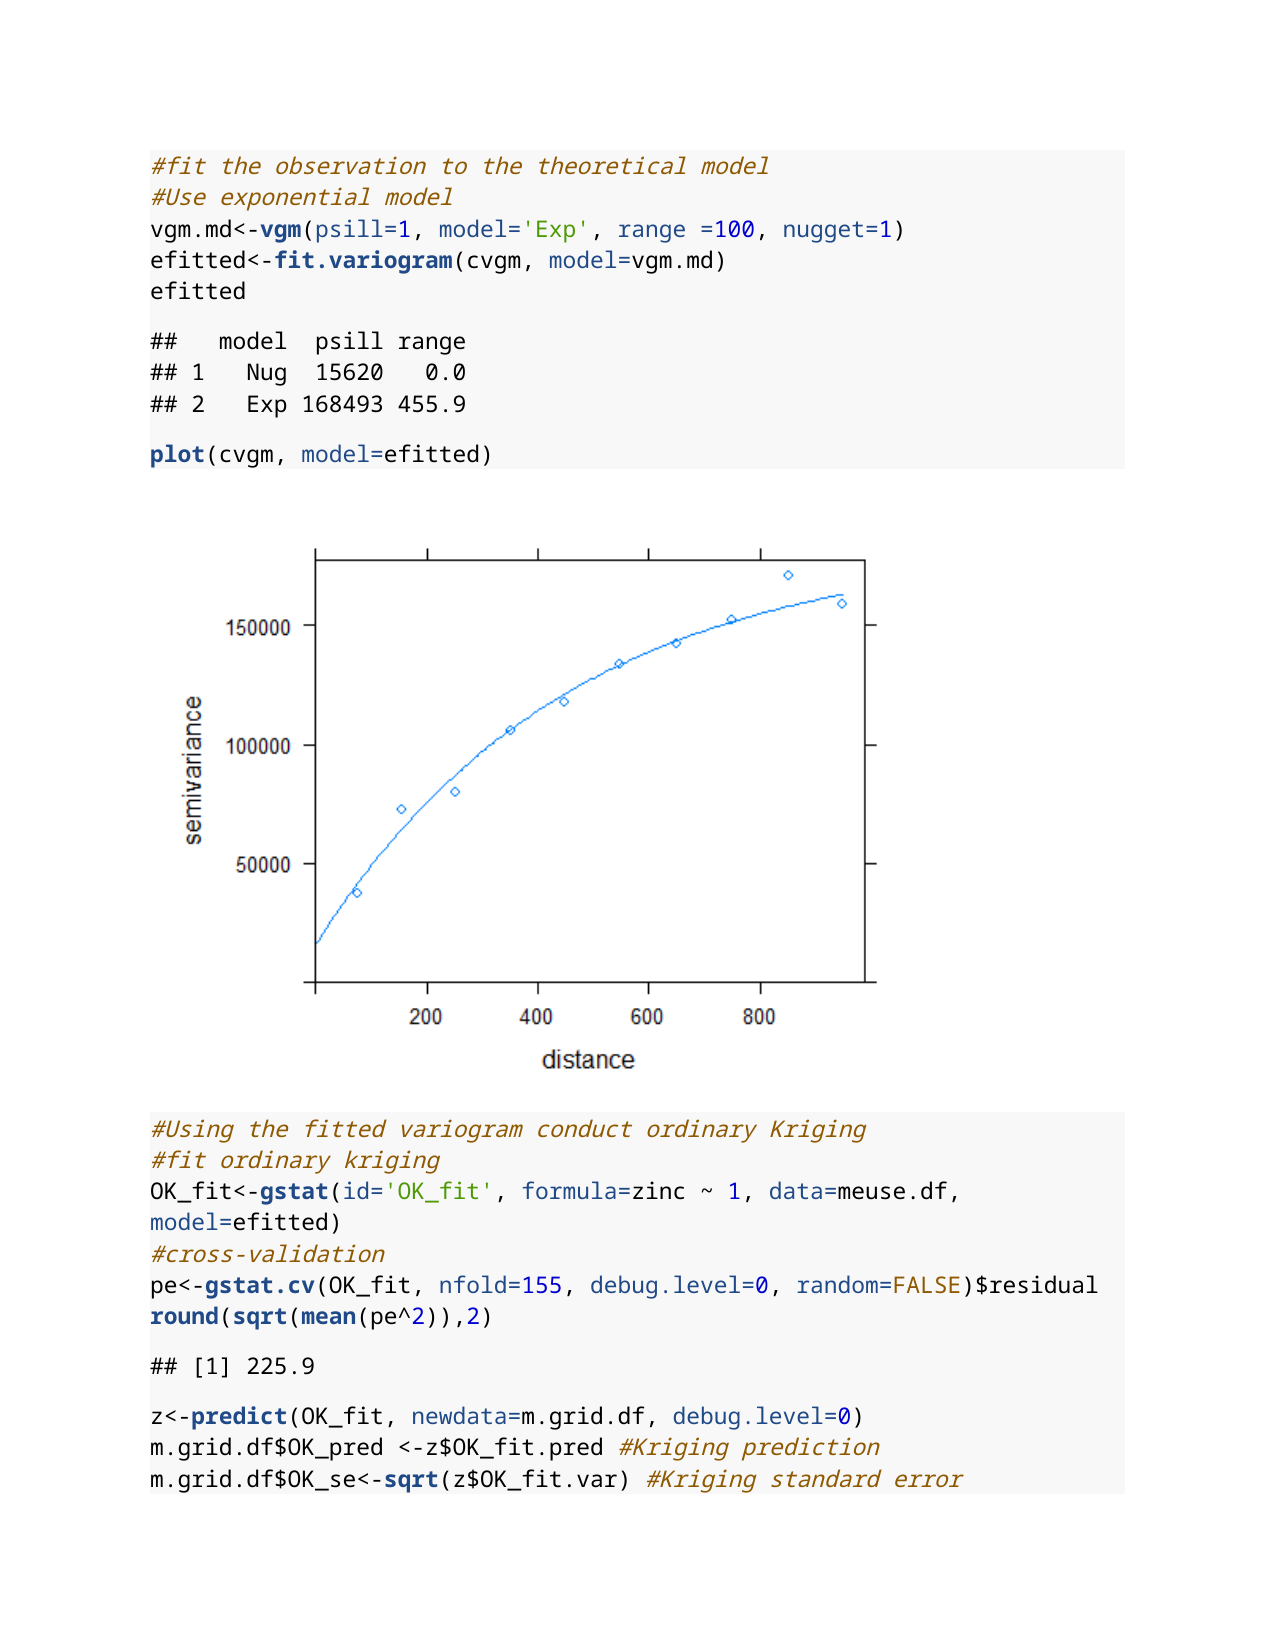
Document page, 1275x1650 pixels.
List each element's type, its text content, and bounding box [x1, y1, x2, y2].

text ## model psill range ## 1 Nug 15620 0.0 ## 2 Exp 168493 455.9 [150, 325, 1125, 419]
picture [168, 487, 925, 1094]
text #Using the fitted variogram conduct ordinary Kriging #fit ordinary kriging OK_fit<-gstat(id='OK_fit', formula=zinc ~ 1, data=meuse.df, model=efitted) #cross-validation pe<-gstat.cv(OK_fit, nfold=155, debug.level=0, random=FALSE)$residual round(sqrt(mean(pe^2)),2) [150, 1112, 1125, 1331]
text ## [1] 225.9 [150, 1350, 1125, 1381]
text z<-predict(OK_fit, newdata=m.grid.df, debug.level=0) m.grid.df$OK_pred <-z$OK_fit.pred #Kriging prediction m.grid.df$OK_se<-sqrt(z$OK_fit.var) #Kriging standard error [150, 1400, 1125, 1494]
text plot(cvgm, model=efitted) [150, 437, 1125, 469]
text #fit the observation to the theoretical model #Use exponential model vgm.md<-vgm(psill=1, model='Exp', range =100, nugget=1) efitted<-fit.variogram(cvgm, model=vgm.md) efitted [150, 150, 1125, 306]
